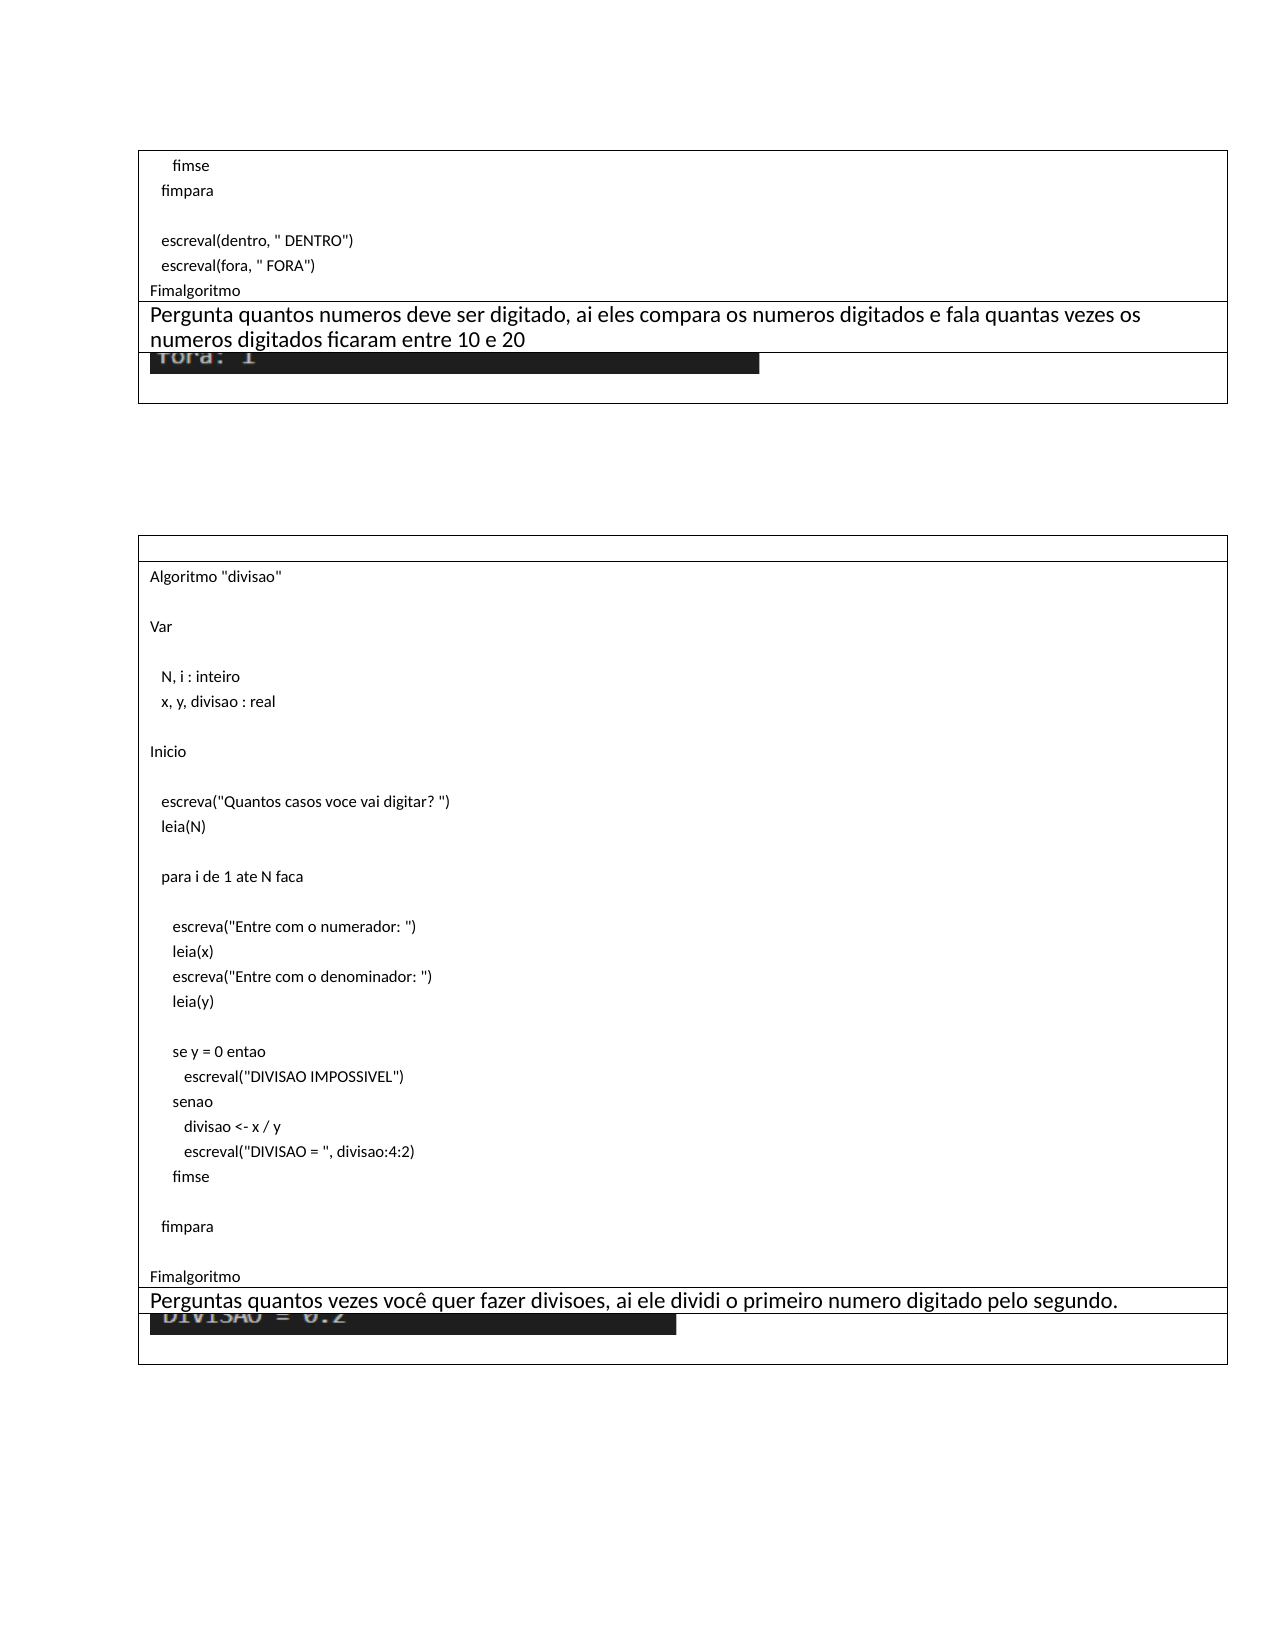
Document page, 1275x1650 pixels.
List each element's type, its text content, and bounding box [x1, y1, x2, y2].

table_cell Algoritmo "divisao" Var N, i : inteiro x, y, divisao : real Inicio escreva("Quantos casos voce vai digitar? ") leia(N) para i de 1 ate N faca escreva("Entre com o numerador: ") leia(x) escreva("Entre com o denominador: ") leia(y) se y = 0 entao escreval("DIVISAO IMPOSSIVEL") senao divisao <- x / y escreval("DIVISAO = ", divisao:4:2) fimse fimpara Fimalgoritmo [139, 562, 1227, 1287]
table_cell [139, 353, 1227, 403]
table_header [139, 536, 1227, 561]
table_cell Perguntas quantos vezes você quer fazer divisoes, ai ele dividi o primeiro numero digitado pelo segundo. [139, 1288, 1227, 1313]
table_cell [139, 151, 1227, 301]
table_cell Pergunta quantos numeros deve ser digitado, ai eles compara os numeros digitados e fala quantas vezes os numeros digitados ficaram entre 10 e 20 [139, 302, 1227, 352]
table_cell [139, 1314, 1227, 1364]
